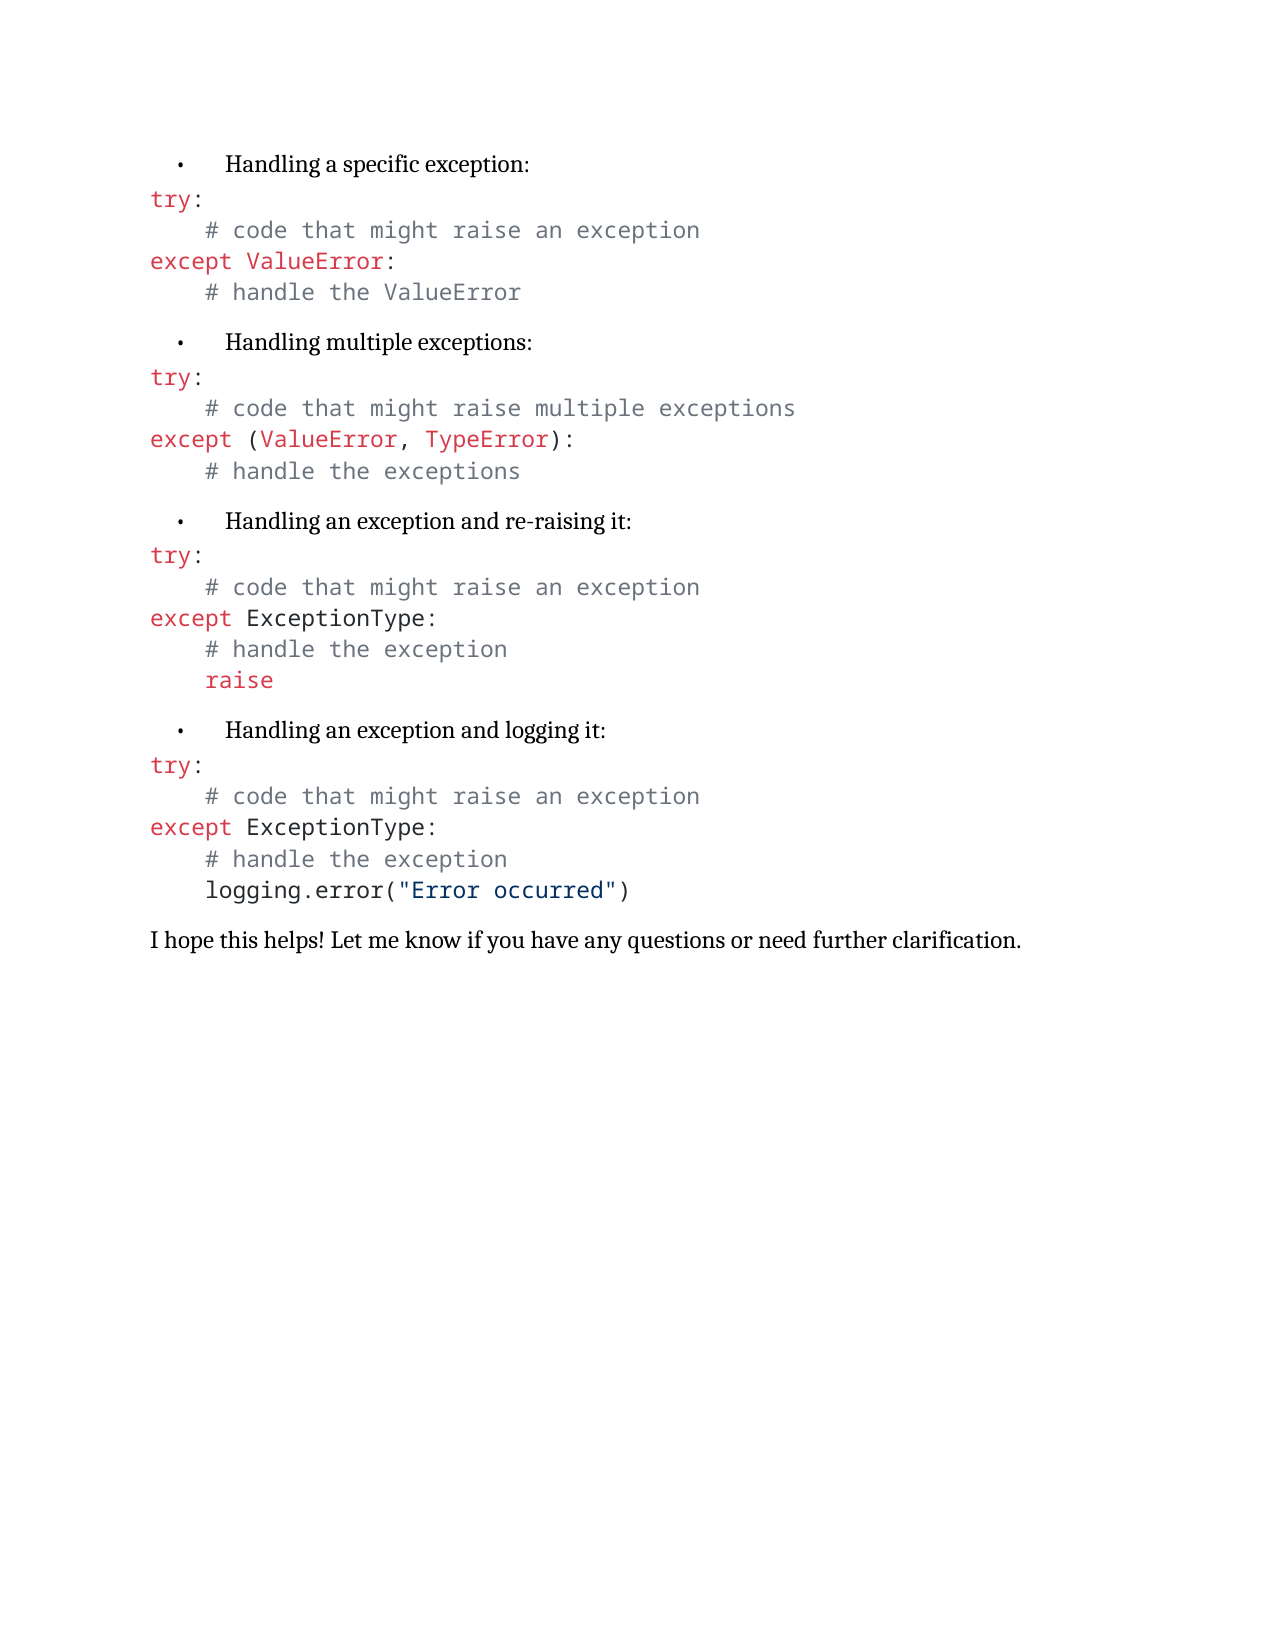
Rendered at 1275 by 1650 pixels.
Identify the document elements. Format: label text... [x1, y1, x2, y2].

text I hope this helps! Let me know if you have any questions or need further clarification. [150, 926, 1125, 954]
text try: # code that might raise multiple exceptions except (ValueError, TypeError): # handle the exceptions [150, 361, 1125, 486]
text try: # code that might raise an exception except ValueError: # handle the ValueError [150, 182, 1125, 307]
list Handling an exception and logging it: [175, 716, 1125, 745]
list Handling an exception and re-raising it: [175, 507, 1125, 535]
list Handling multiple exceptions: [175, 328, 1125, 357]
list Handling a specific exception: [175, 150, 1125, 179]
text try: # code that might raise an exception except ExceptionType: # handle the exception raise [150, 539, 1125, 695]
text try: # code that might raise an exception except ExceptionType: # handle the exception logging.error("Error occurred") [150, 749, 1125, 905]
